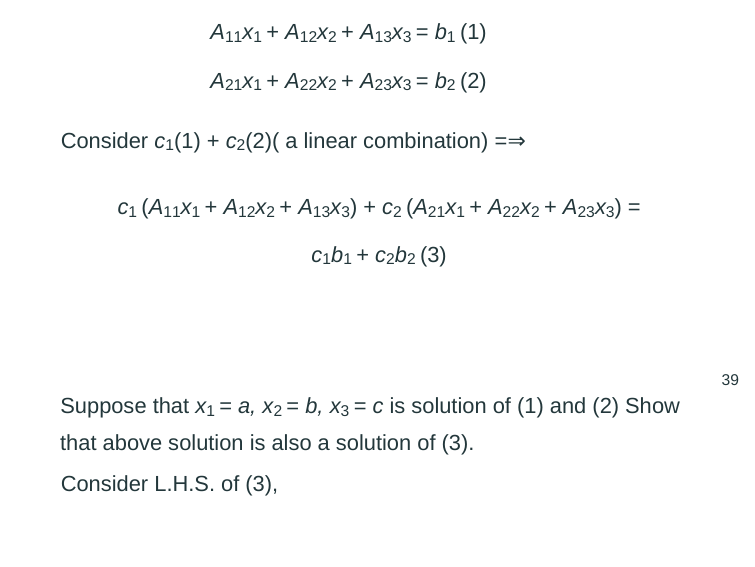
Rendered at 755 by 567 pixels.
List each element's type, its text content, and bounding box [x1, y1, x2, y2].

text A21x1 + A22x2 + A23x3 = b2 (2) [210, 63, 752, 94]
text Consider c1(1) + c2(2)( a linear combination) =⇒ [61, 123, 752, 155]
text A11x1 + A12x2 + A13x3 = b1 (1) [210, 14, 752, 46]
text c1 (A11x1 + A12x2 + A13x3) + c2 (A21x1 + A22x2 + A23x3) = c1b1 + c2b2 (3) [106, 189, 651, 268]
text Suppose that x1 = a, x2 = b, x3 = c is solution of (1) and (2) Show that above solution is also a solution of (3). [60, 388, 681, 455]
text 39 [23, 370, 739, 388]
text Consider L.H.S. of (3), [61, 471, 752, 496]
